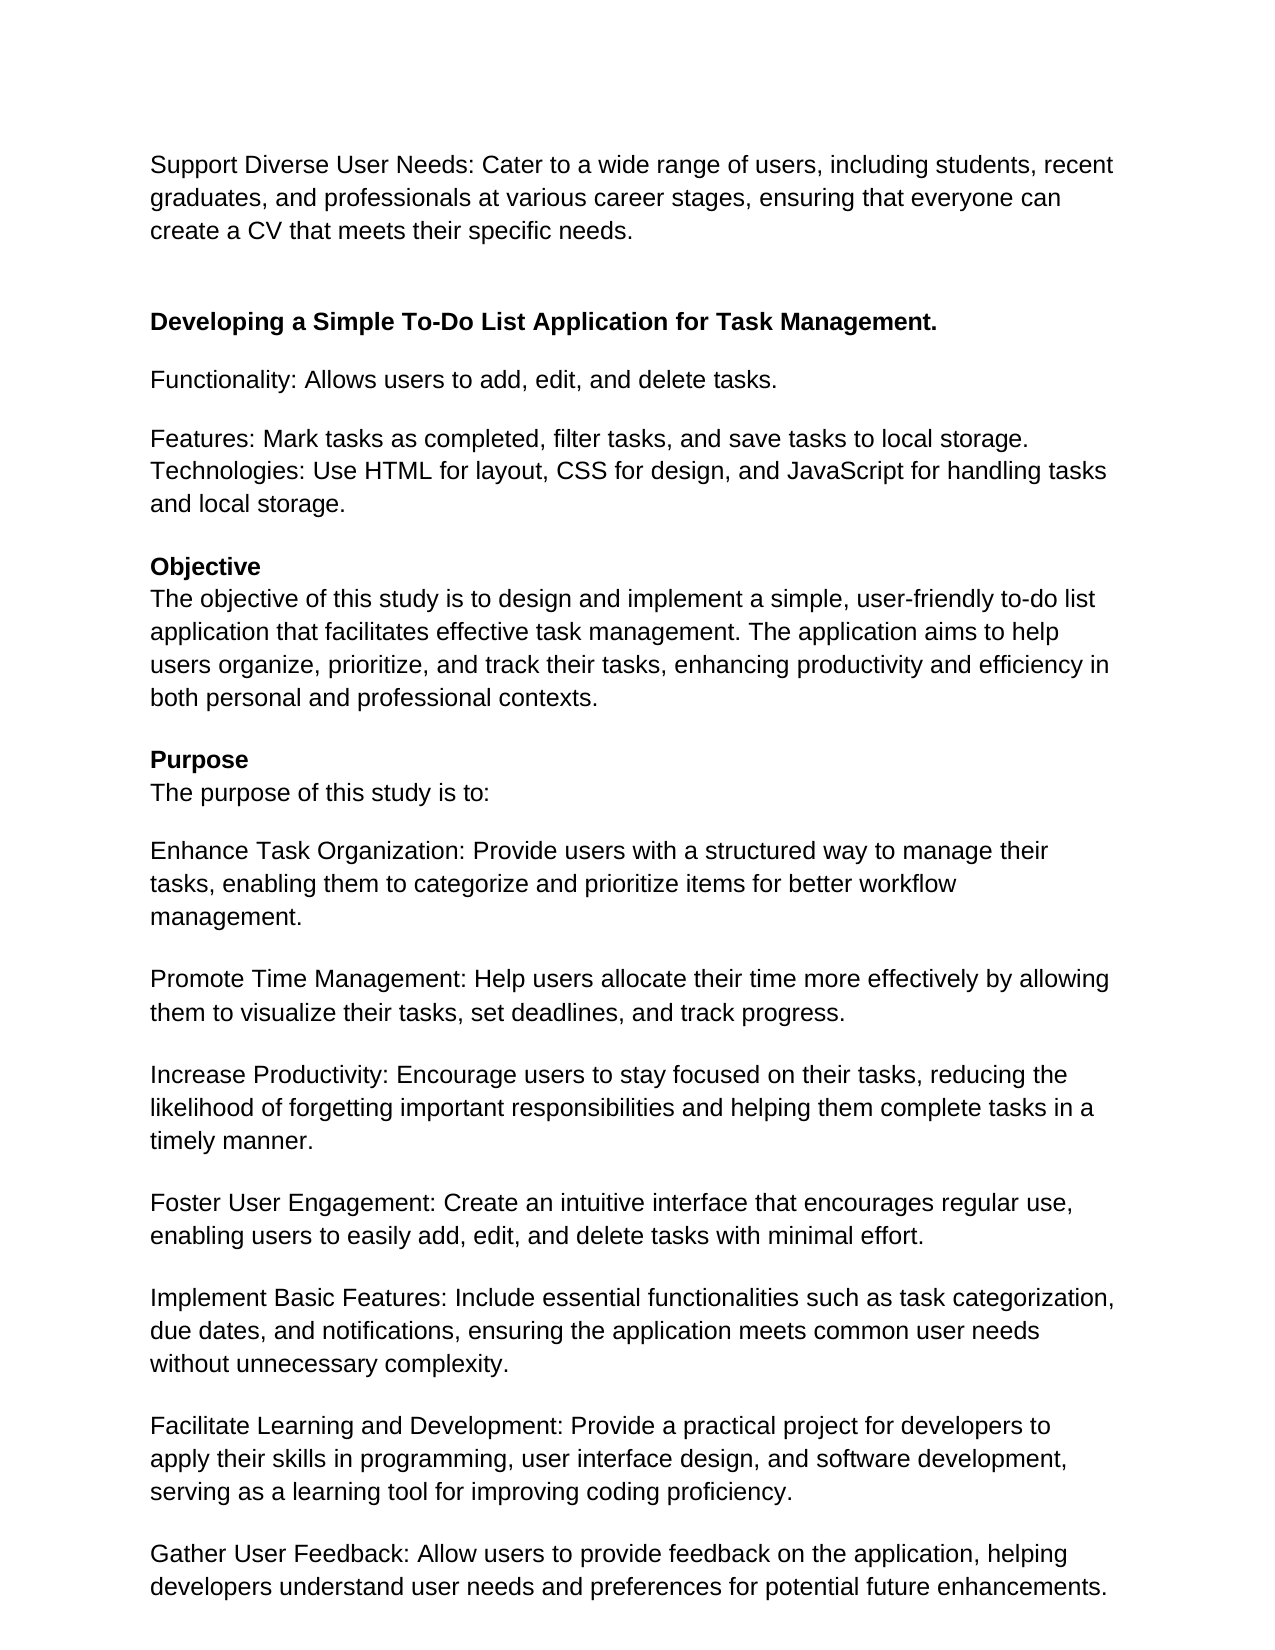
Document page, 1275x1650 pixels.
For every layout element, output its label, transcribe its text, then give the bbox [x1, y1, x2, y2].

text Functionality: Allows users to add, edit, and delete tasks. [150, 365, 1133, 394]
text Foster User Engagement: Create an intuitive interface that encourages regular use, enabling users to easily add, edit, and delete tasks with minimal effort. [150, 1188, 1133, 1249]
text Developing a Simple To-Do List Application for Task Management. [150, 307, 1133, 336]
text Increase Productivity: Encourage users to stay focused on their tasks, reducing the likelihood of forgetting important responsibilities and helping them complete tasks in a timely manner. [150, 1060, 1133, 1154]
text Features: Mark tasks as completed, filter tasks, and save tasks to local storage. [150, 424, 1133, 452]
text The objective of this study is to design and implement a simple, user-friendly to-do list application that facilitates effective task management. The application aims to help users organize, prioritize, and track their tasks, enhancing productivity and efficiency in both personal and professional contexts. [150, 584, 1116, 712]
text Facilitate Learning and Development: Provide a practical project for developers to apply their skills in programming, user interface design, and software development, serving as a learning tool for improving coding proficiency. [150, 1411, 1116, 1506]
text Purpose [150, 745, 1133, 774]
text Implement Basic Features: Include essential functionalities such as task categorization, due dates, and notifications, ensuring the application meets common user needs without unnecessary complexity. [150, 1283, 1126, 1378]
text Enhance Task Organization: Provide users with a structured way to manage their tasks, enabling them to categorize and prioritize items for better workflow management. [150, 836, 1116, 931]
text Technologies: Use HTML for layout, CSS for design, and JavaScript for handling tasks and local storage. [150, 456, 1126, 518]
text Promote Time Management: Help users allocate their time more effectively by allowing them to visualize their tasks, set deadlines, and track progress. [150, 964, 1126, 1026]
text Gather User Feedback: Allow users to provide feedback on the application, helping developers understand user needs and preferences for potential future enhancements. [150, 1539, 1133, 1601]
text Objective [150, 552, 1133, 580]
text Support Diverse User Needs: Cater to a wide range of users, including students, recent graduates, and professionals at various career stages, ensuring that everyone can create a CV that meets their specific needs. [150, 150, 1133, 245]
text The purpose of this study is to: [150, 778, 1133, 807]
